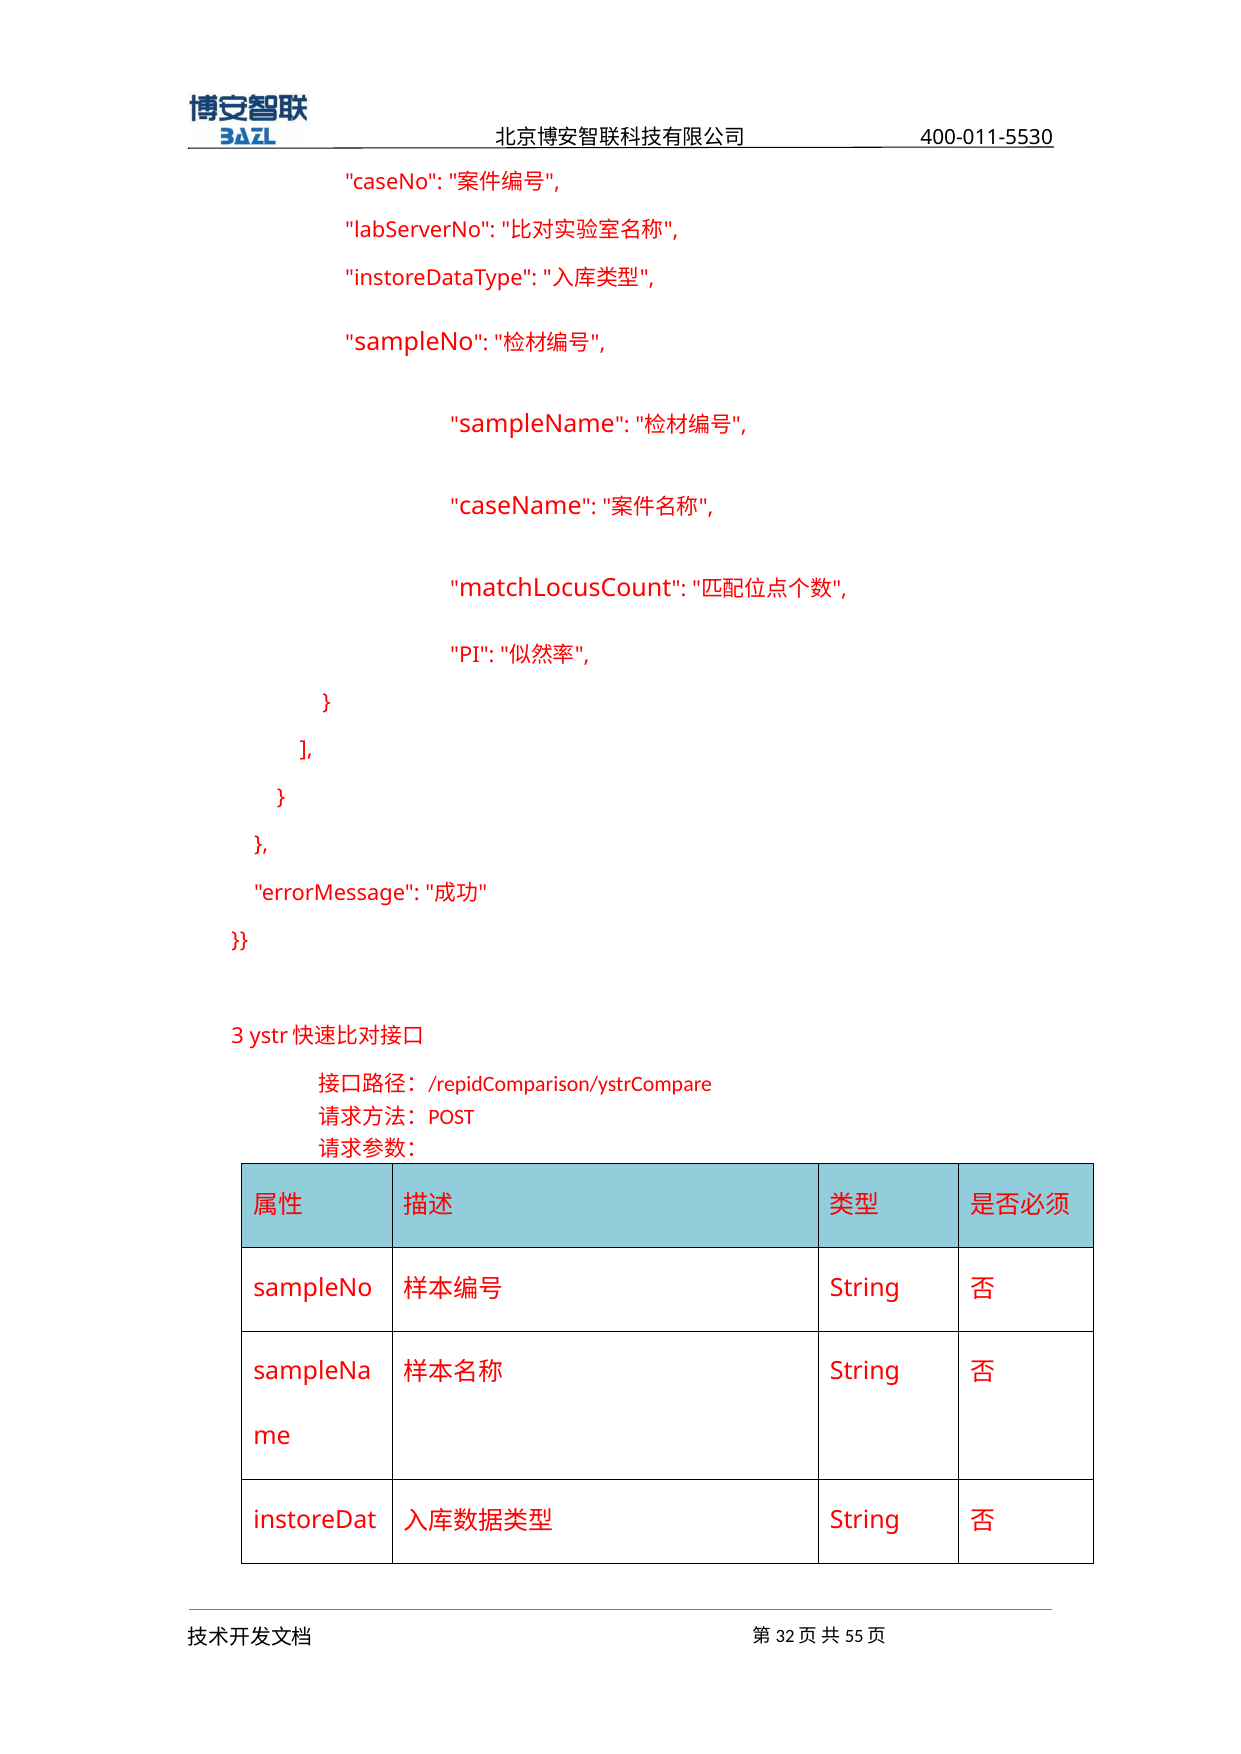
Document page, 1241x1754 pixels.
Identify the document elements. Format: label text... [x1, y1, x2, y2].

table_cell 样本名称 [393, 1332, 818, 1479]
text 3 ystr快速比对接口 [187, 1017, 1053, 1050]
text }, [187, 827, 1053, 859]
table_cell sampleName [242, 1332, 392, 1479]
text } [187, 779, 1053, 812]
text "errorMessage": "成功" [187, 874, 1053, 907]
table_cell 否 [959, 1332, 1093, 1479]
text }} [187, 923, 1053, 955]
text 请求参数： [275, 1131, 1053, 1163]
text "instoreDataType": "入库类型", [187, 260, 1053, 293]
text } [187, 685, 1053, 717]
text "sampleNo": "检材编号", [187, 308, 1053, 373]
text "labServerNo": "比对实验室名称", [187, 212, 1053, 244]
text "matchLocusCount": "匹配位点个数", [406, 554, 1053, 619]
table_header 属性 [242, 1164, 392, 1247]
text 接口路径：/repidComparison/ystrCompare [275, 1066, 1053, 1098]
table_header 描述 [393, 1164, 818, 1247]
table_header 是否必须 [959, 1164, 1093, 1247]
table_cell sampleNo [242, 1248, 392, 1331]
table_cell 入库数据类型 [393, 1480, 818, 1563]
text ], [187, 732, 1053, 764]
picture [187, 90, 311, 145]
table_cell 否 [959, 1248, 1093, 1331]
table_cell String [819, 1248, 958, 1331]
text 请求方法：POST [275, 1098, 1053, 1131]
table_cell String [819, 1480, 958, 1563]
table_header 类型 [819, 1164, 958, 1247]
text "caseNo": "案件编号", [187, 163, 1053, 196]
text "caseName": "案件名称", [406, 472, 1053, 537]
text "sampleName": "检材编号", [406, 390, 1053, 455]
text "PI": "似然率", [406, 636, 1053, 669]
table_cell String [819, 1332, 958, 1479]
table_cell instoreDataType [242, 1480, 392, 1563]
table_cell 否 [959, 1480, 1093, 1563]
table_cell 样本编号 [393, 1248, 818, 1331]
